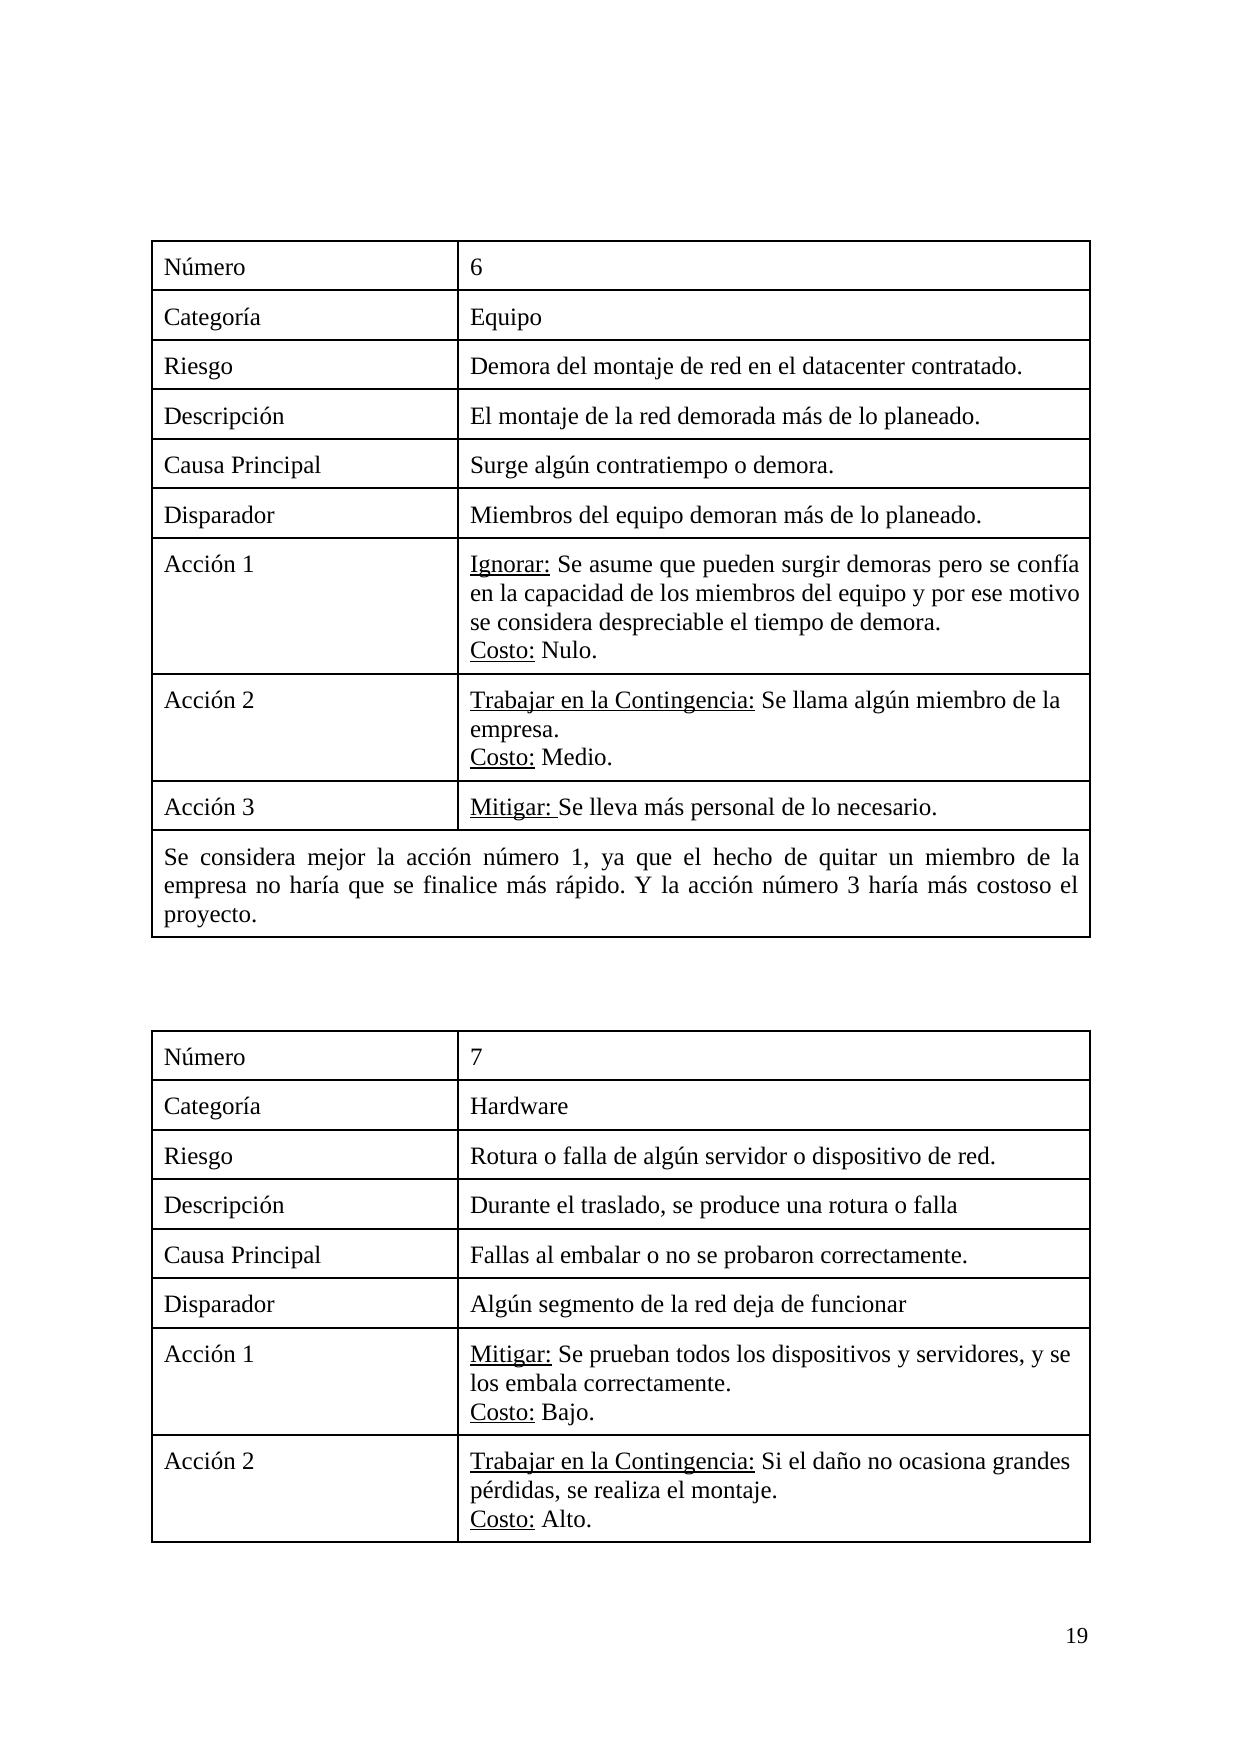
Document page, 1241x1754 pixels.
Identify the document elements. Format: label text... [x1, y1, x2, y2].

table_cell Categoría [153, 1081, 457, 1128]
table_cell Mitigar: Se lleva más personal de lo necesario. [459, 782, 1089, 829]
table_cell Causa Principal [153, 1230, 457, 1277]
table_cell Hardware [459, 1081, 1089, 1128]
table_cell Mitigar: Se prueban todos los dispositivos y servidores, y se los embala correctamente. Costo: Bajo. [459, 1329, 1089, 1434]
table_header Número [153, 1032, 457, 1079]
table_cell Algún segmento de la red deja de funcionar [459, 1279, 1089, 1327]
table_cell Durante el traslado, se produce una rotura o falla [459, 1180, 1089, 1228]
table_cell Descripción [153, 390, 457, 438]
table_header 6 [459, 242, 1089, 289]
table_cell Fallas al embalar o no se probaron correctamente. [459, 1230, 1089, 1277]
table_cell Descripción [153, 1180, 457, 1228]
table_header 7 [459, 1032, 1089, 1079]
table_cell Disparador [153, 489, 457, 537]
table_cell Se considera mejor la acción número 1, ya que el hecho de quitar un miembro de la empresa no haría que se finalice más rápido. Y la acción número 3 haría más costoso el proyecto. [153, 831, 1089, 936]
table_header Número [153, 242, 457, 289]
table_cell Ignorar: Se asume que pueden surgir demoras pero se confía en la capacidad de los miembros del equipo y por ese motivo se considera despreciable el tiempo de demora. Costo: Nulo. [459, 539, 1089, 673]
table_cell Rotura o falla de algún servidor o dispositivo de red. [459, 1131, 1089, 1178]
table_cell Miembros del equipo demoran más de lo planeado. [459, 489, 1089, 537]
table_cell Trabajar en la Contingencia: Se llama algún miembro de la empresa. Costo: Medio. [459, 675, 1089, 780]
table_cell Riesgo [153, 341, 457, 388]
table_cell Riesgo [153, 1131, 457, 1178]
table_cell Causa Principal [153, 440, 457, 487]
table_cell Trabajar en la Contingencia: Si el daño no ocasiona grandes pérdidas, se realiza el montaje. Costo: Alto. [459, 1436, 1089, 1541]
table_cell Acción 1 [153, 1329, 457, 1434]
table_cell Acción 2 [153, 1436, 457, 1541]
table_cell Categoría [153, 291, 457, 339]
table_cell Acción 3 [153, 782, 457, 829]
table_cell El montaje de la red demorada más de lo planeado. [459, 390, 1089, 438]
table_cell Equipo [459, 291, 1089, 339]
table_cell Disparador [153, 1279, 457, 1327]
table_cell Surge algún contratiempo o demora. [459, 440, 1089, 487]
table_cell Demora del montaje de red en el datacenter contratado. [459, 341, 1089, 388]
table_cell Acción 2 [153, 675, 457, 780]
table_cell Acción 1 [153, 539, 457, 673]
